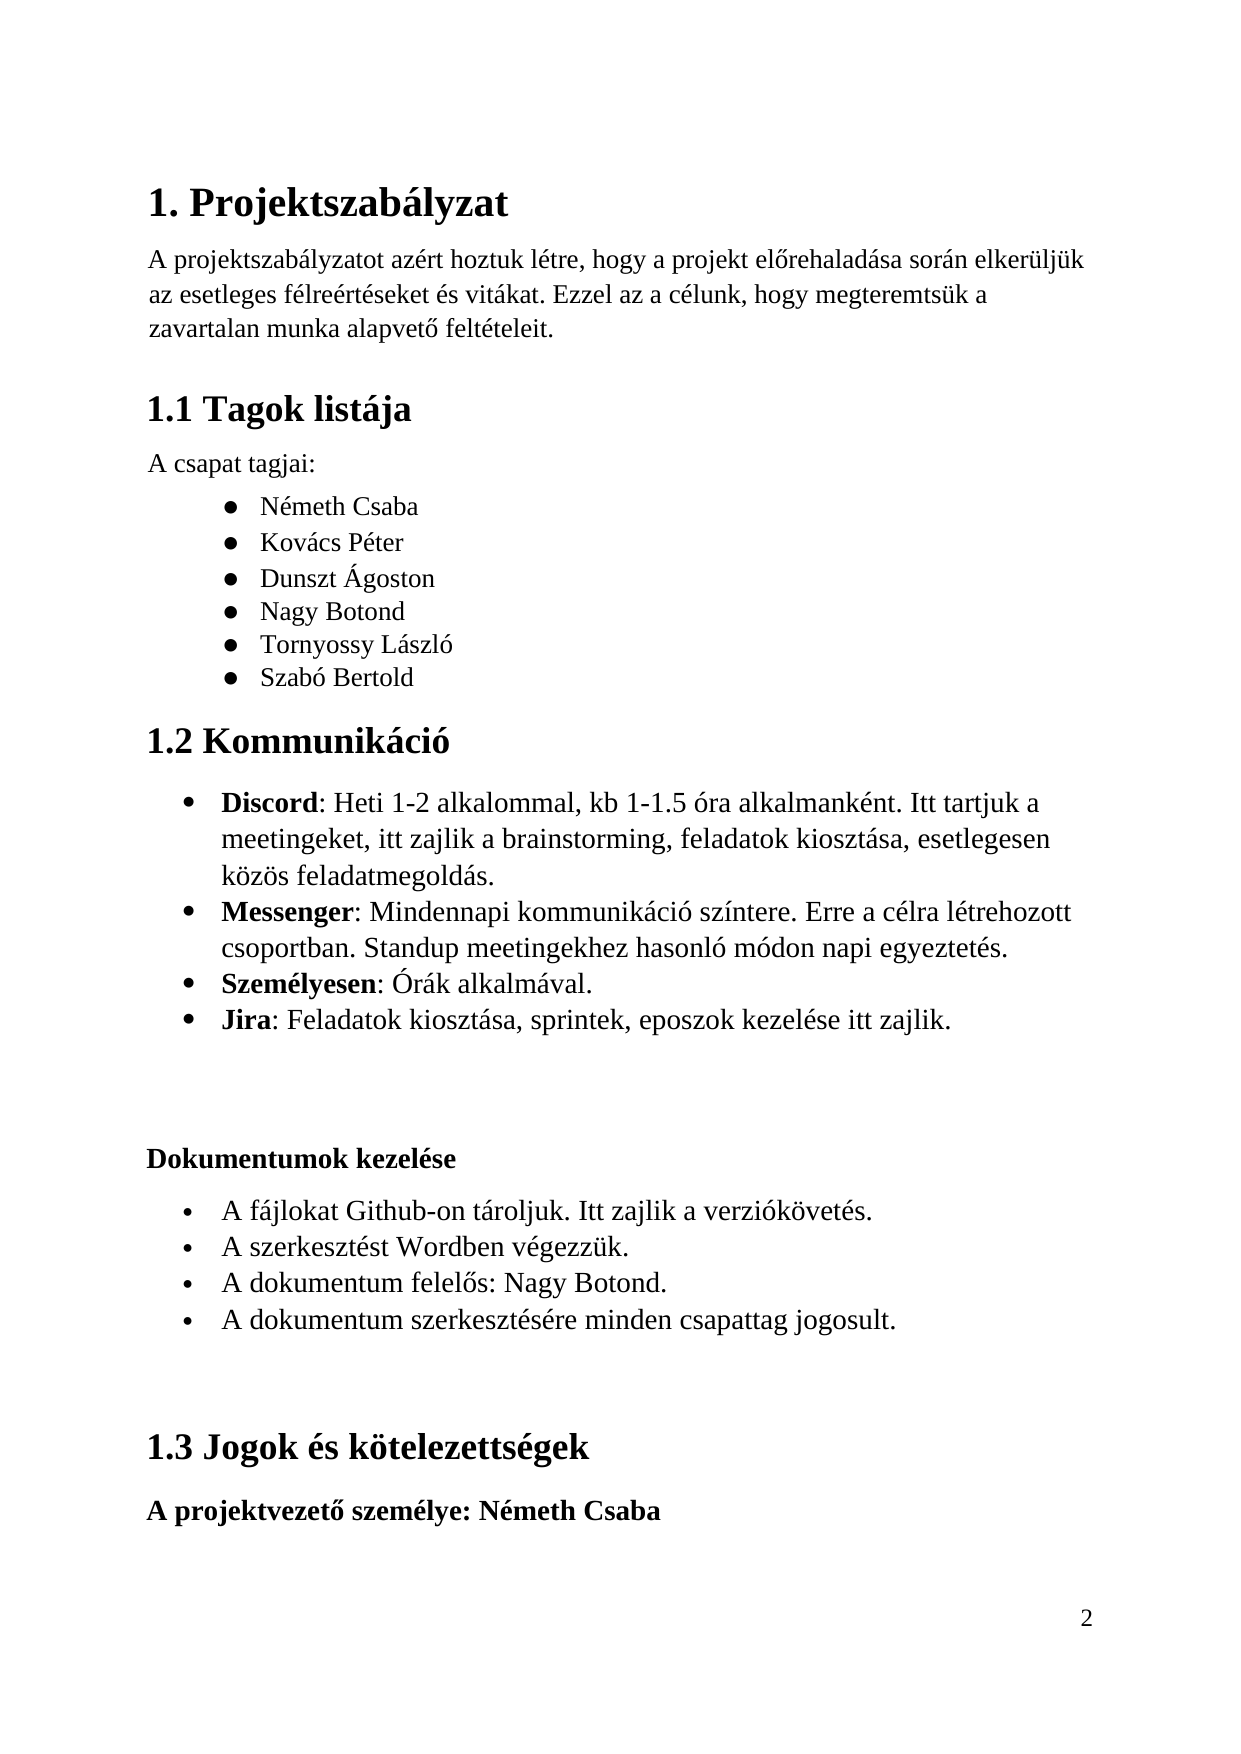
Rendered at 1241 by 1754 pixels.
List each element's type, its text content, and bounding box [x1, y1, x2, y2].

subtitle 1.2 Kommunikáció [146, 718, 1097, 761]
list Messenger: Mindennapi kommunikáció színtere. Erre a célra létrehozott csoportban. Standup meetingekhez hasonló módon napi egyeztetés. [183, 894, 1097, 963]
list Dunszt Ágoston [222, 561, 1097, 594]
list A dokumentum felelős: Nagy Botond. [183, 1266, 1097, 1299]
list Discord: Heti 1-2 alkalommal, kb 1-1.5 óra alkalmanként. Itt tartjuk a meetingeket, itt zajlik a brainstorming, feladatok kiosztása, esetlegesen közös feladatmegoldás. [183, 785, 1097, 891]
subtitle 1. Projektszabályzat [147, 178, 1097, 226]
list Jira: Feladatok kiosztása, sprintek, eposzok kezelése itt zajlik. [183, 1002, 1097, 1036]
text A projektszabályzatot azért hoztuk létre, hogy a projekt előrehaladása során elkerüljük az esetleges félreértéseket és vitákat. Ezzel az a célunk, hogy megteremtsük a zavartalan munka alapvető feltételeit. [147, 243, 1097, 343]
list Személyesen: Órák alkalmával. [183, 966, 1097, 1000]
text A projektvezető személye: Németh Csaba [146, 1493, 1097, 1527]
list Tornyossy László [222, 627, 1097, 660]
text A csapat tagjai: [147, 447, 1097, 478]
subtitle 1.1 Tagok listája [146, 386, 1097, 429]
list Nagy Botond [222, 594, 1097, 627]
list Szabó Bertold [222, 660, 1097, 693]
list A fájlokat Github-on tároljuk. Itt zajlik a verziókövetés. [183, 1193, 1097, 1227]
list A szerkesztést Wordben végezzük. [183, 1229, 1097, 1263]
list Németh Csaba [222, 489, 1097, 522]
subtitle 1.3 Jogok és kötelezettségek [146, 1424, 1097, 1467]
list A dokumentum szerkesztésére minden csapattag jogosult. [183, 1302, 1097, 1335]
text Dokumentumok kezelése [146, 1141, 1097, 1175]
list Kovács Péter [222, 525, 1097, 558]
